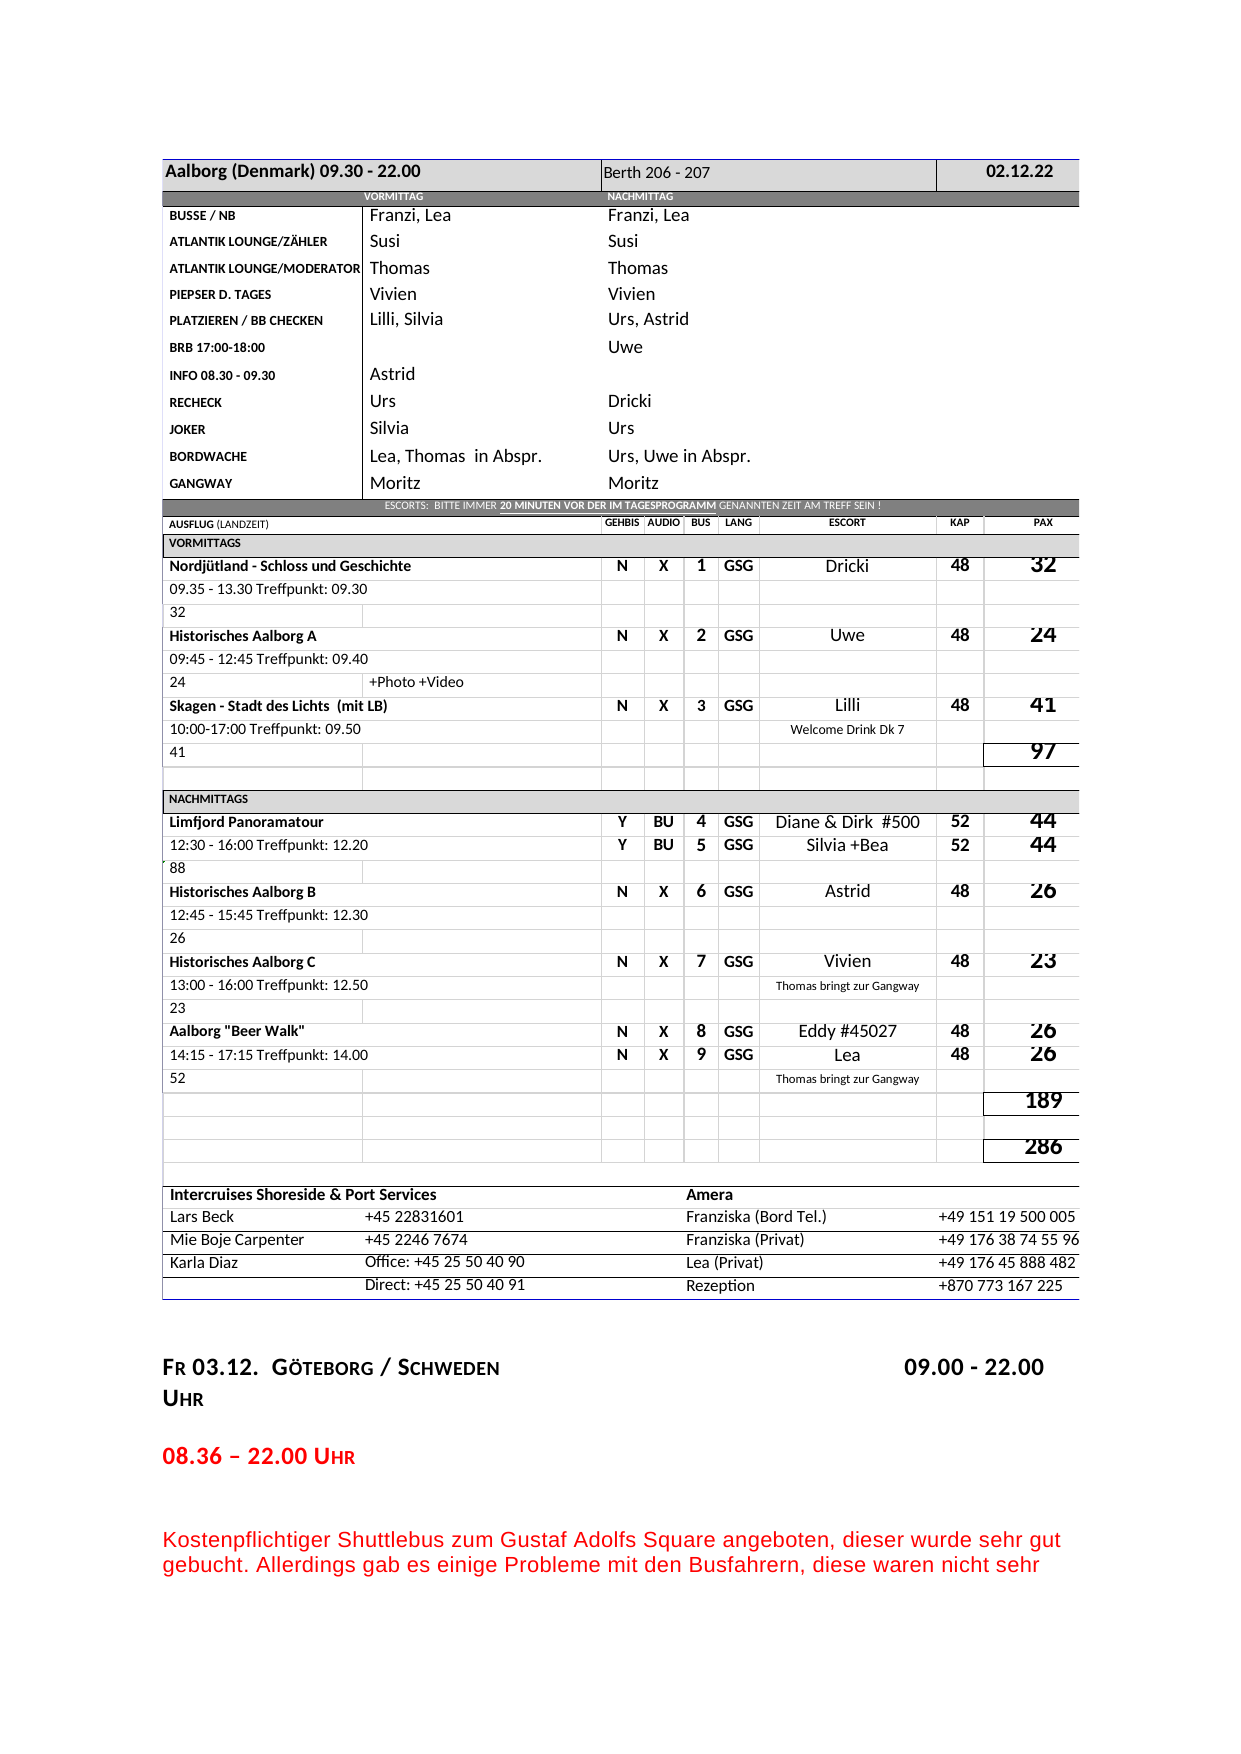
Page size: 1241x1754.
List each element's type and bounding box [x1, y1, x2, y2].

table_header [152, 150, 1090, 1586]
